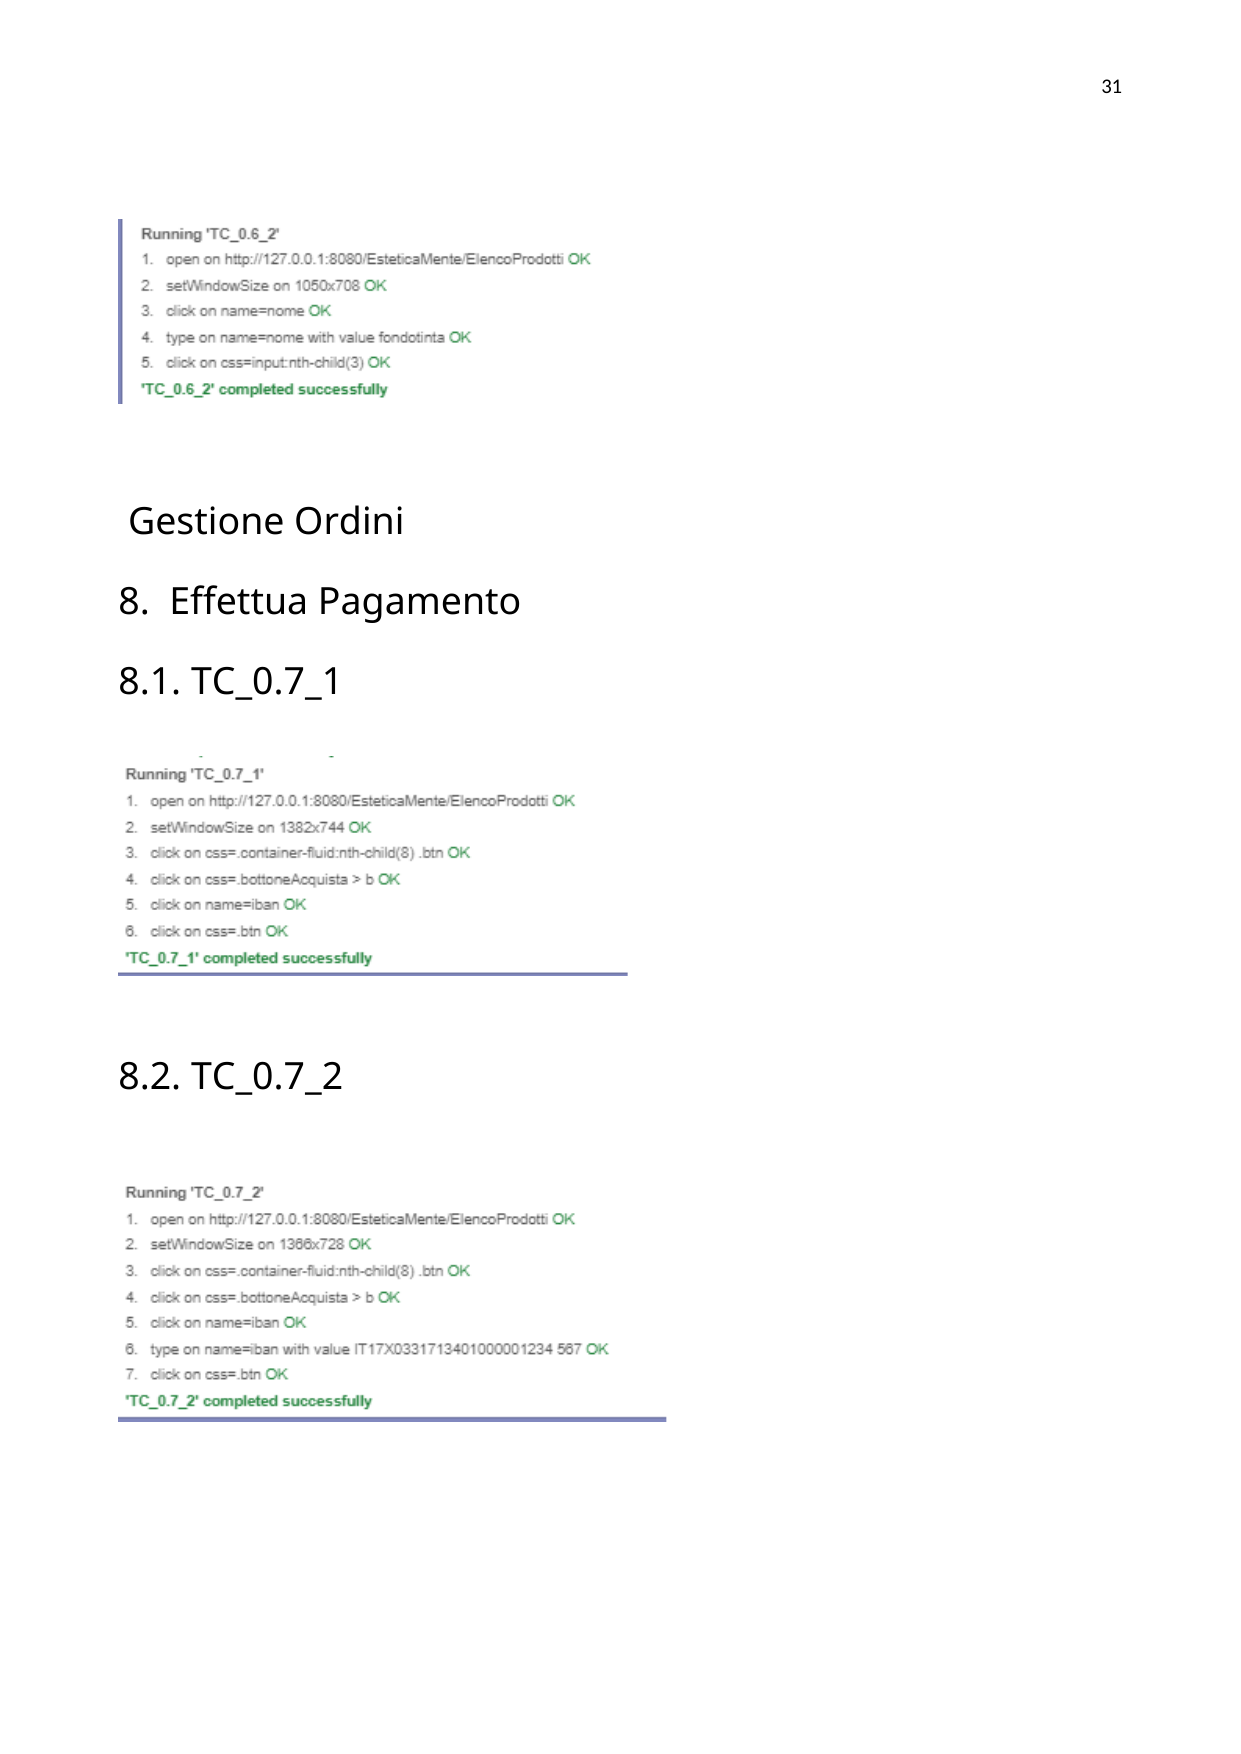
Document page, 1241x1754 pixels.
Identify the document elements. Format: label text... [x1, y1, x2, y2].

text Gestione Ordini [118, 494, 1122, 545]
picture [118, 219, 656, 404]
picture [118, 756, 628, 976]
subtitle 8.2. TC_0.7_2 [118, 1049, 1122, 1100]
subtitle 8.1. TC_0.7_1 [118, 654, 1122, 706]
subtitle 8. Effettua Pagamento [118, 574, 1122, 626]
picture [118, 1176, 667, 1422]
